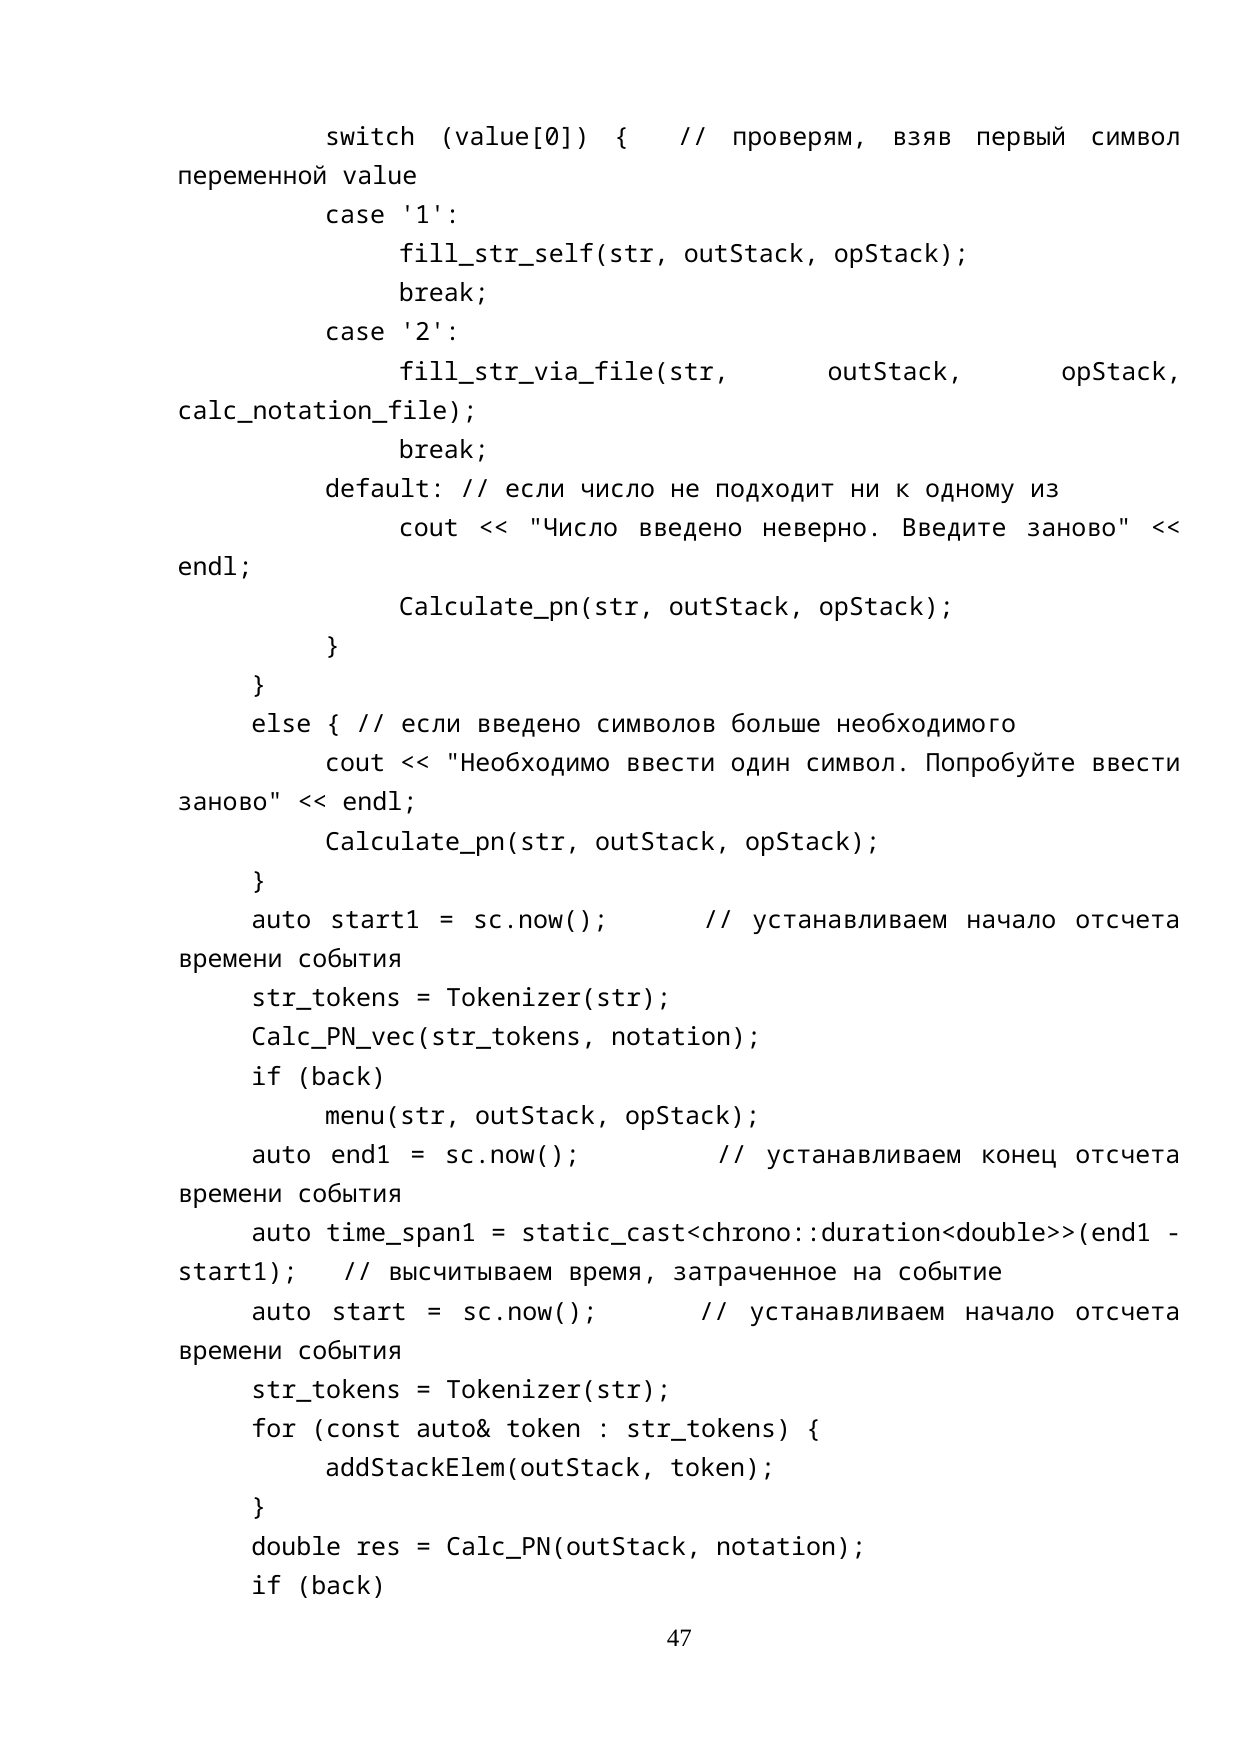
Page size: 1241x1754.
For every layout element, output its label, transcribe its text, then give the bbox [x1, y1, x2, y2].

text fill_str_self(str, outStack, opStack); [177, 236, 1181, 270]
text for (const auto& token : str_tokens) { [177, 1411, 1181, 1445]
text auto end1 = sc.now(); // устанавливаем конец отсчета времени события [177, 1136, 1181, 1210]
text str_tokens = Tokenizer(str); [177, 1371, 1181, 1406]
text fill_str_via_file(str, outStack, opStack, calc_notation_file); [177, 353, 1181, 426]
text cout << "Число введено неверно. Введите заново" << endl; [177, 510, 1181, 583]
text case '2': [177, 314, 1181, 348]
text str_tokens = Tokenizer(str); [177, 980, 1181, 1014]
text menu(str, outStack, opStack); [177, 1097, 1181, 1131]
text Calculate_pn(str, outStack, opStack); [177, 823, 1181, 857]
text } [177, 666, 1181, 701]
text break; [177, 275, 1181, 309]
text } [177, 1489, 1181, 1523]
text addStackElem(outStack, token); [177, 1450, 1181, 1484]
text else { // если введено символов больше необходимого [177, 706, 1181, 740]
text Calc_PN_vec(str_tokens, notation); [177, 1019, 1181, 1053]
text auto start1 = sc.now(); // устанавливаем начало отсчета времени события [177, 901, 1181, 975]
text double res = Calc_PN(outStack, notation); [177, 1528, 1181, 1562]
text switch (value[0]) { // проверям, взяв первый символ переменной value [177, 118, 1181, 191]
text auto time_span1 = static_cast<chrono::duration<double>>(end1 - start1); // высчитываем время, затраченное на событие [177, 1215, 1181, 1288]
text } [177, 862, 1181, 896]
text if (back) [177, 1058, 1181, 1092]
text cout << "Необходимо ввести один символ. Попробуйте ввести заново" << endl; [177, 745, 1181, 818]
text auto start = sc.now(); // устанавливаем начало отсчета времени события [177, 1293, 1181, 1366]
text Calculate_pn(str, outStack, opStack); [177, 588, 1181, 622]
text case '1': [177, 196, 1181, 231]
text if (back) [177, 1567, 1181, 1601]
text break; [177, 431, 1181, 466]
text } [177, 627, 1181, 661]
text default: // если число не подходит ни к одному из [177, 471, 1181, 505]
